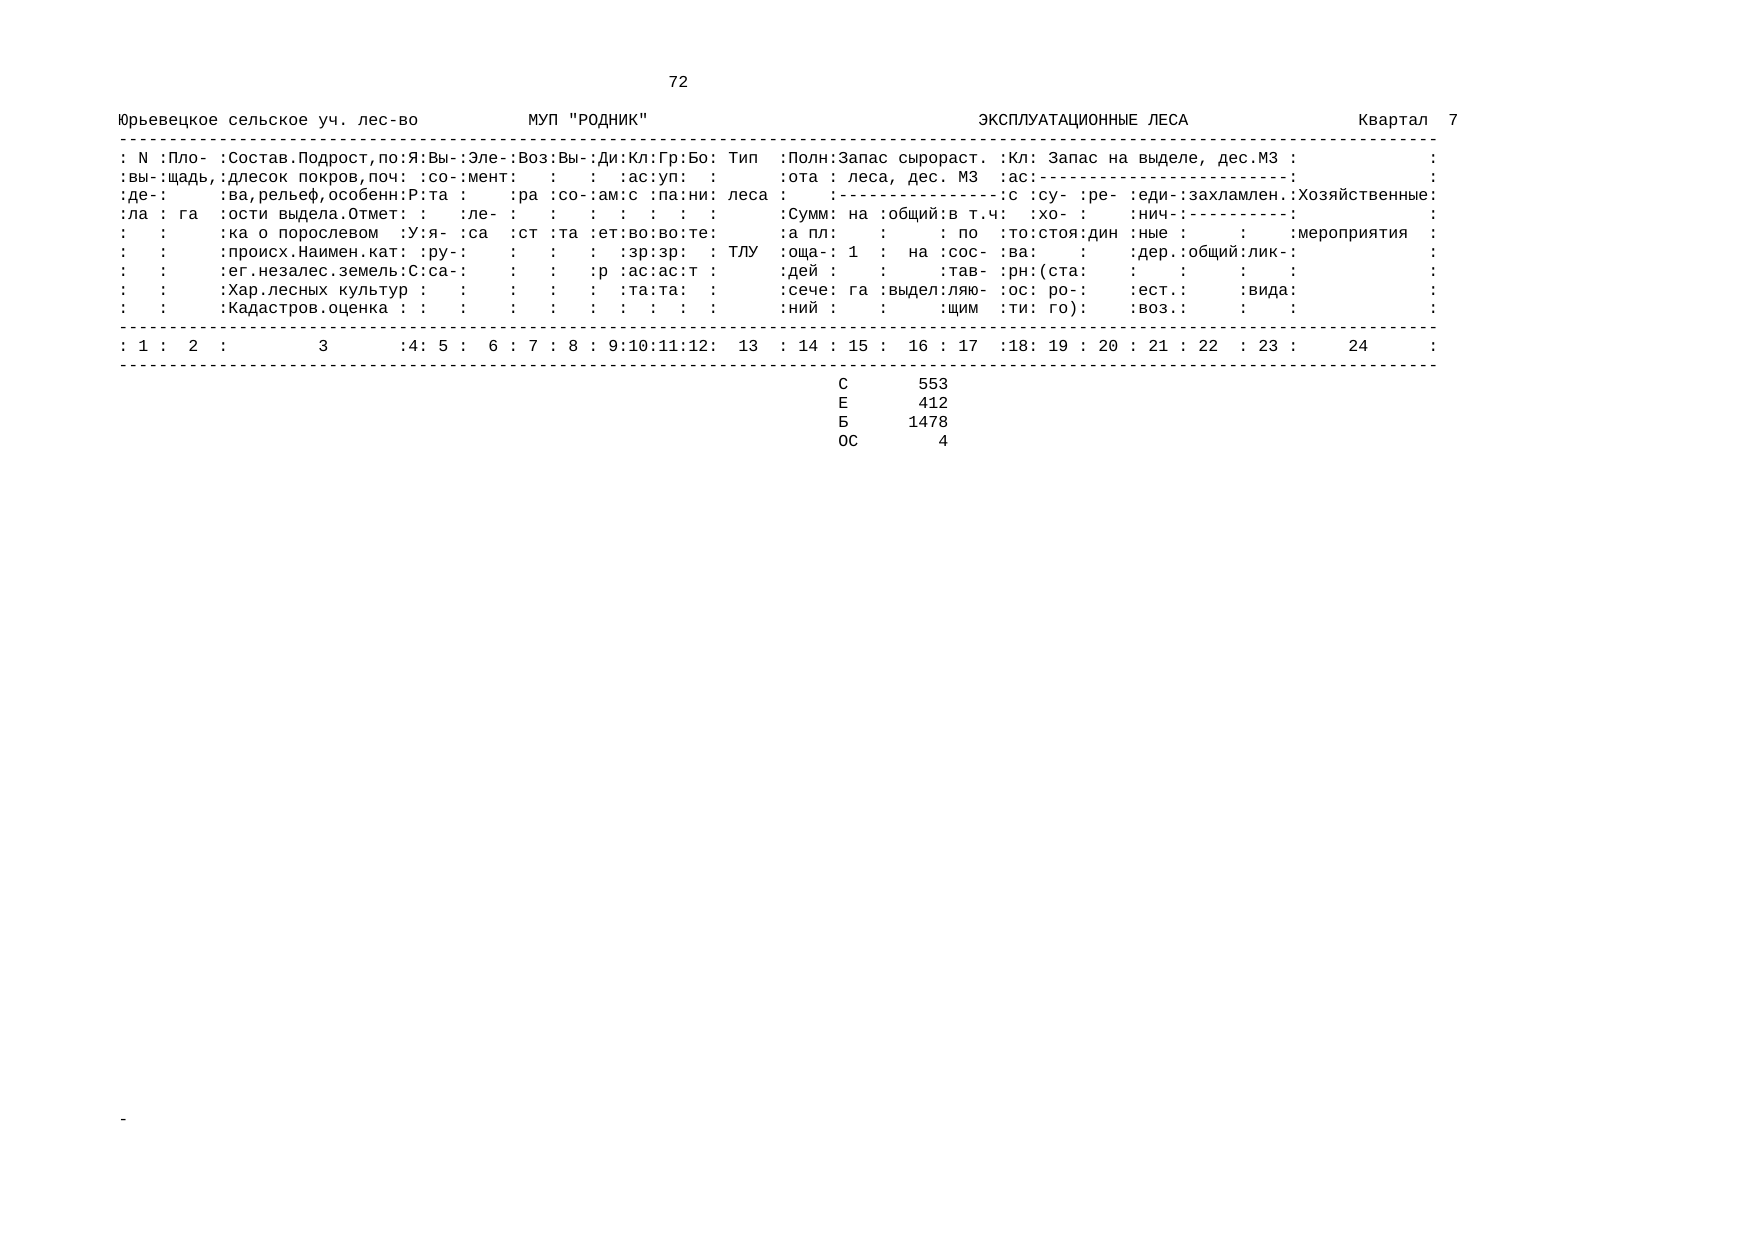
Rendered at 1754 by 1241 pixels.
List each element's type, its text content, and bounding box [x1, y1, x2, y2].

text С 553 [118, 376, 1577, 394]
text : : :ка о порослевом :У:я- :са :ст :та :ет:во:во:те: :а пл: : : по :то:стоя:дин :ные : : :мероприятия : [118, 225, 1577, 243]
text ------------------------------------------------------------------------------------------------------------------------------------ [118, 357, 1577, 376]
text : : :Кадастров.оценка : : : : : : : : : : :ний : : :щим :ти: го): :воз.: : : : [118, 300, 1577, 319]
text 72 [118, 74, 1577, 93]
text Е 412 [118, 394, 1577, 413]
text ------------------------------------------------------------------------------------------------------------------------------------ [118, 319, 1577, 338]
text ОС 4 [118, 432, 1577, 451]
text : : :Хар.лесных культур : : : : : :та:та: : :сече: га :выдел:ляю- :ос: ро-: :ест.: :вида: : [118, 281, 1577, 300]
text :де-: :ва,рельеф,особенн:Р:та : :ра :со-:ам:с :па:ни: леса : :----------------:с :су- :ре- :еди-:захламлен.:Хозяйственные: [118, 187, 1577, 206]
text :вы-:щадь,:длесок покров,поч: :со-:мент: : : :ас:уп: : :ота : леса, дес. М3 :ас:-------------------------: : [118, 168, 1577, 187]
text : : :происх.Наимен.кат: :ру-: : : : :зр:зр: : ТЛУ :оща-: 1 : на :сос- :ва: : :дер.:общий:лик-: : [118, 243, 1577, 262]
text : : :ег.незалес.земель:С:са-: : : :р :ас:ас:т : :дей : : :тав- :рн:(ста: : : : : : [118, 262, 1577, 281]
text ------------------------------------------------------------------------------------------------------------------------------------ [118, 130, 1577, 149]
text - [118, 1111, 1577, 1130]
text :ла : га :ости выдела.Отмет: : :ле- : : : : : : : :Сумм: на :общий:в т.ч: :хо- : :нич-:----------: : [118, 206, 1577, 225]
text Юрьевецкое сельское уч. лес-во МУП "РОДНИК" ЭKСПЛУАТАЦИОННЫЕ ЛЕСА Квартал 7 [118, 112, 1577, 130]
text Б 1478 [118, 413, 1577, 432]
text : 1 : 2 : 3 :4: 5 : 6 : 7 : 8 : 9:10:11:12: 13 : 14 : 15 : 16 : 17 :18: 19 : 20 : 21 : 22 : 23 : 24 : [118, 338, 1577, 357]
text : N :Пло- :Состав.Подрост,по:Я:Вы-:Эле-:Воз:Вы-:Ди:Кл:Гр:Бо: Тип :Полн:Запас сырораст. :Кл: Запас на выделе, дес.М3 : : [118, 149, 1577, 168]
